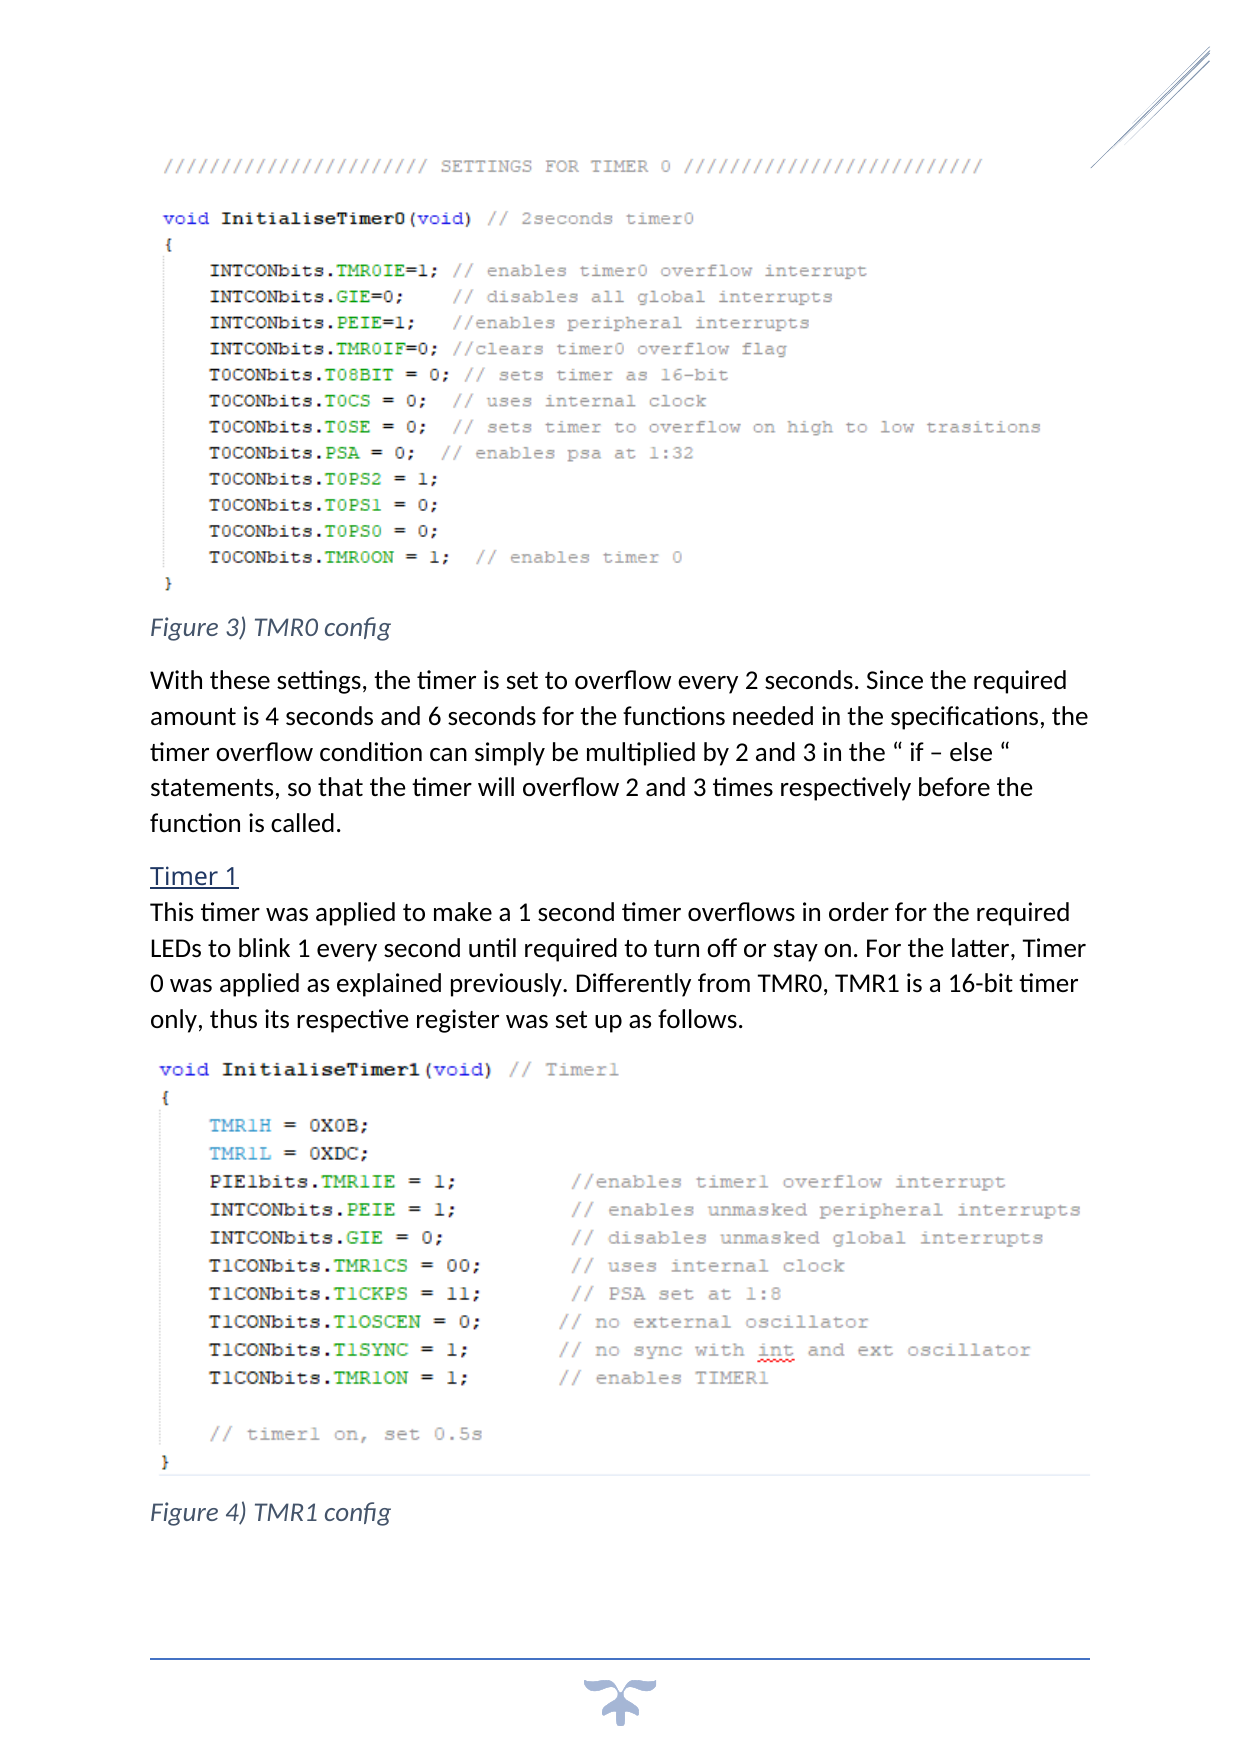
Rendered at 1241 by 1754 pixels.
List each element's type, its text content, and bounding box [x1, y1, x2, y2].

text Figure 4) TMR1 config [150, 1495, 1090, 1528]
subtitle Timer 1 [150, 858, 1090, 892]
text With these settings, the timer is set to overflow every 2 seconds. Since the required amount is 4 seconds and 6 seconds for the functions needed in the specifications, the timer overflow condition can simply be multiplied by 2 and 3 in the “ if – else “ statements, so that the timer will overflow 2 and 3 times respectively before the function is called. [150, 663, 1090, 839]
picture [150, 150, 1046, 591]
text Figure 3) TMR0 config [150, 610, 1090, 643]
picture [150, 1054, 1091, 1476]
text This timer was applied to make a 1 second timer overflows in order for the required LEDs to blink 1 every second until required to turn off or stay on. For the latter, Timer 0 was applied as explained previously. Differently from TMR0, TMR1 is a 16-bit timer only, thus its respective register was set up as follows. [150, 895, 1090, 1035]
